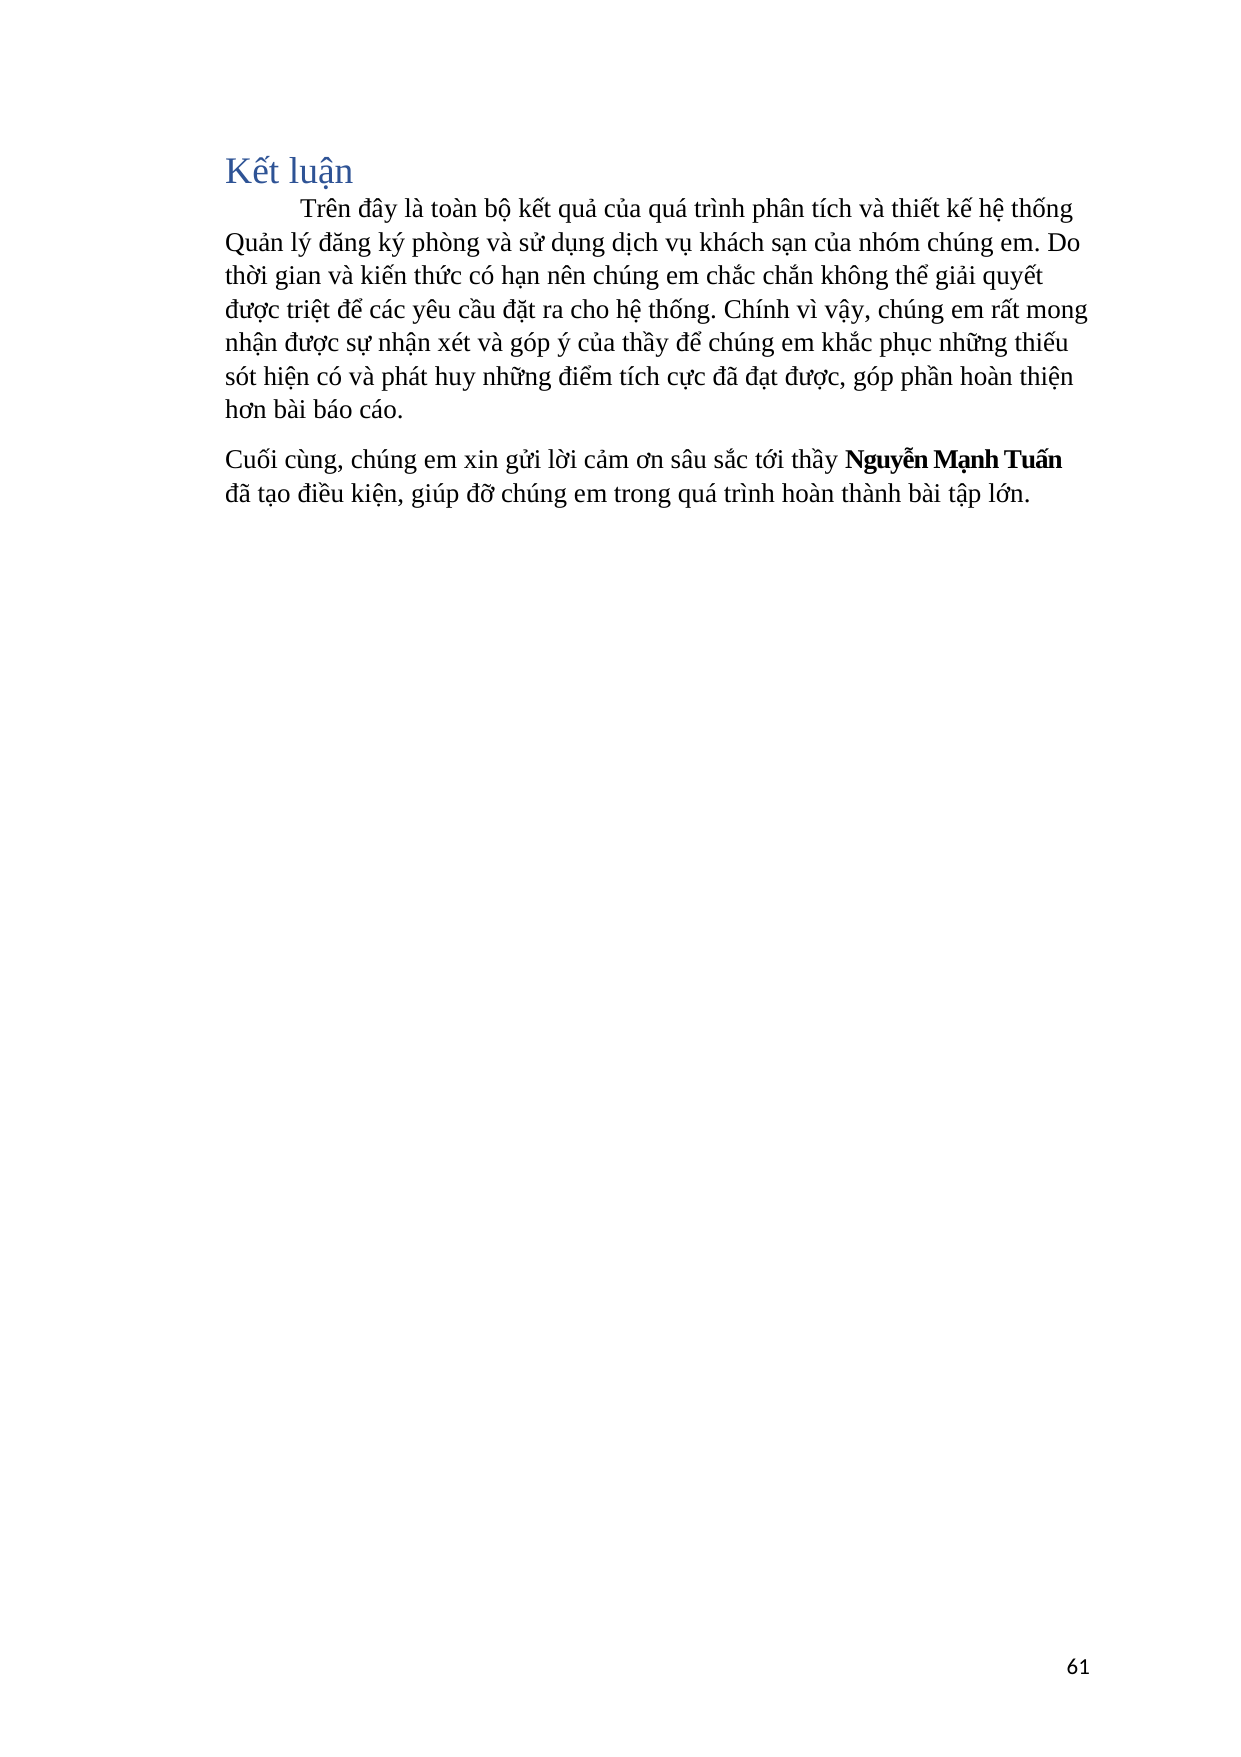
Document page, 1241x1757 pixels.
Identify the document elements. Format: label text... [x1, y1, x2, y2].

text Cuối cùng, chúng em xin gửi lời cảm ơn sâu sắc tới thầy Nguyễn Mạnh Tuấn đã tạo điều kiện, giúp đỡ chúng em trong quá trình hoàn thành bài tập lớn. [225, 444, 1069, 508]
subtitle Kết luận [225, 149, 1103, 192]
text Trên đây là toàn bộ kết quả của quá trình phân tích và thiết kế hệ thống Quản lý đăng ký phòng và sử dụng dịch vụ khách sạn của nhóm chúng em. Do thời gian và kiến thức có hạn nên chúng em chắc chắn không thể giải quyết được triệt để các yêu cầu đặt ra cho hệ thống. Chính vì vậy, chúng em rất mong nhận được sự nhận xét và góp ý của thầy để chúng em khắc phục những thiếu sót hiện có và phát huy những điểm tích cực đã đạt được, góp phần hoàn thiện hơn bài báo cáo. [225, 192, 1088, 424]
